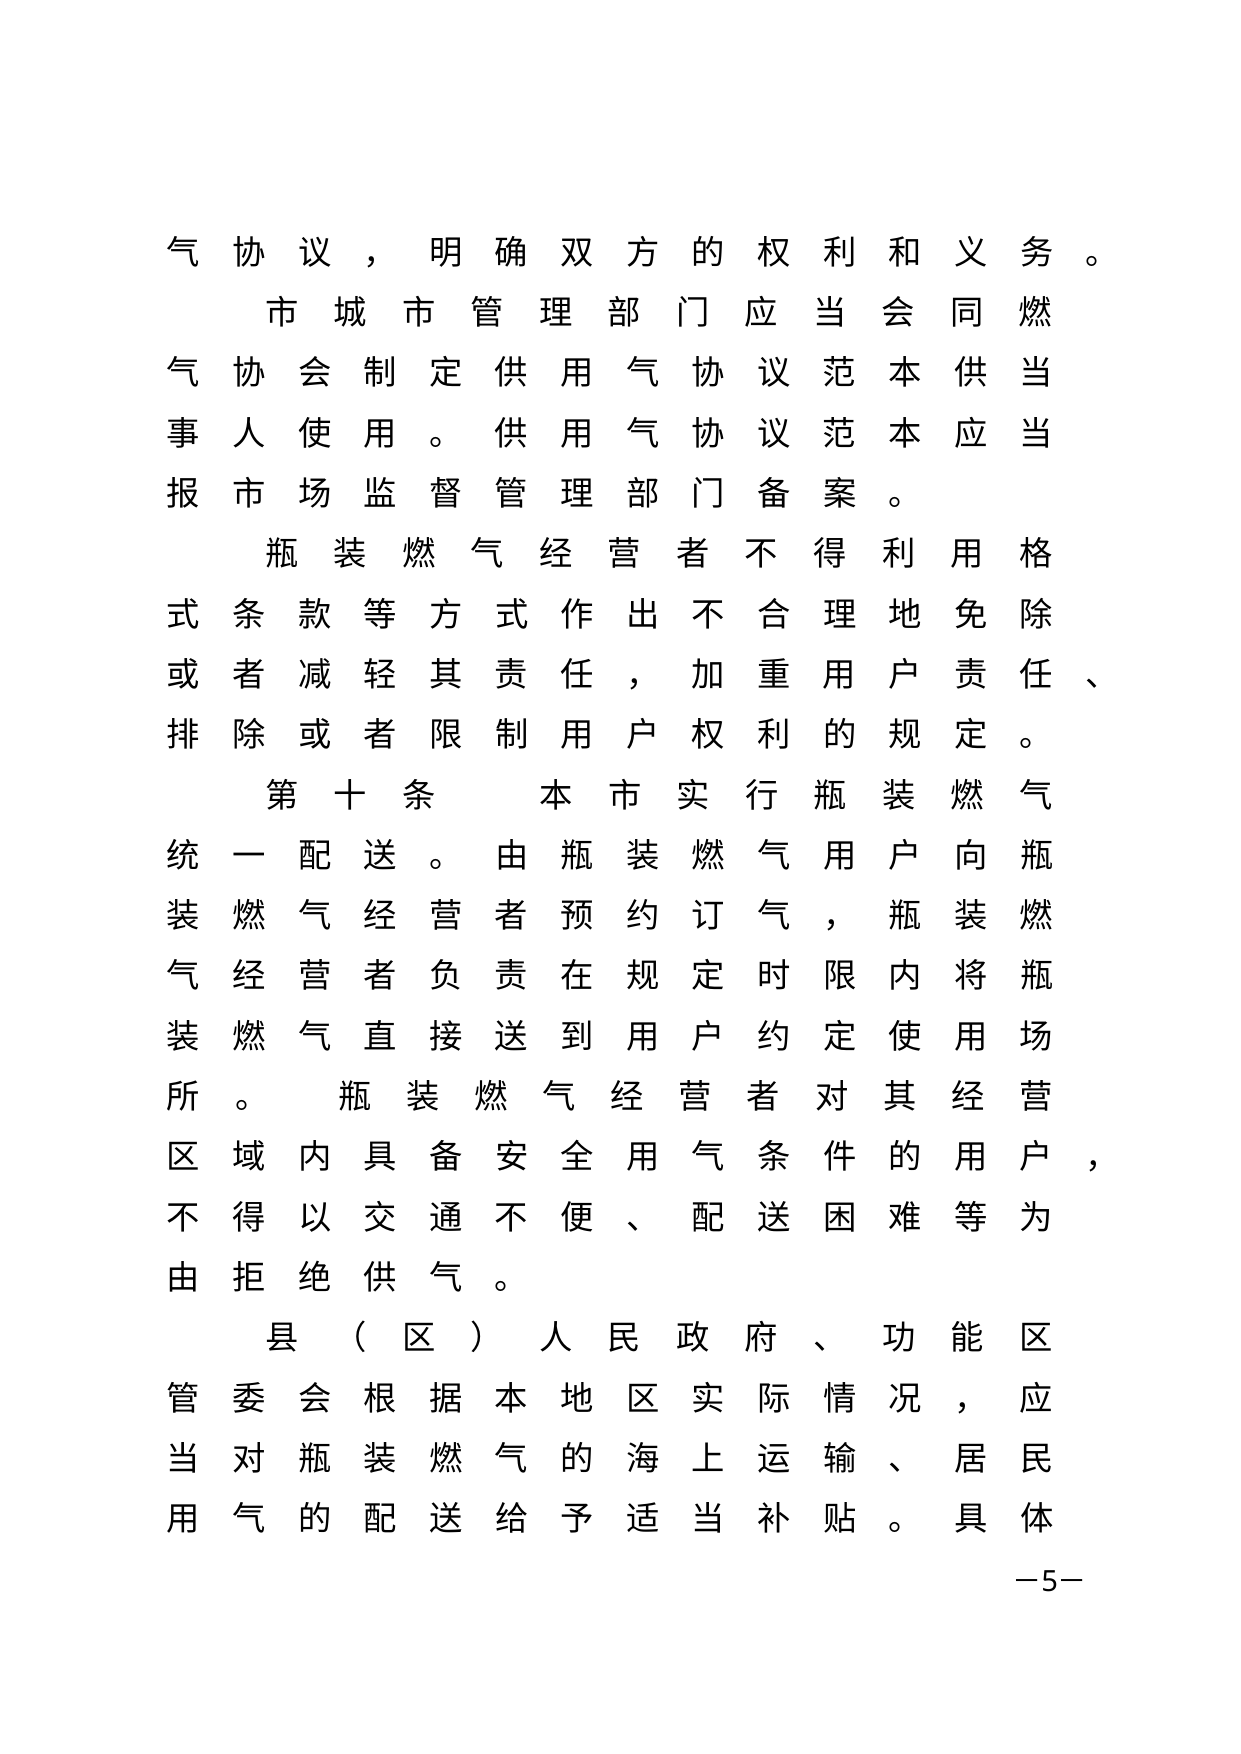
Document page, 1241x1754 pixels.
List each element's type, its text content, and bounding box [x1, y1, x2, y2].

text 县（区）人民政府、功能区管委会根据本地区实际情况，应当对瓶装燃气的海上运输、居民用气的配送给予适当补贴。具体办法由市人民政府制定。 [167, 1305, 1085, 1546]
text 第九条 瓶装燃气经营者应当按照规定与用户签订书面供用气协议，明确双方的权利和义务。 [167, 219, 1085, 280]
text 第十条 本市实行瓶装燃气统一配送。由瓶装燃气用户向瓶装燃气经营者预约订气，瓶装燃气经营者负责在规定时限内将瓶装燃气直接送到用户约定使用场所。 瓶装燃气经营者对其经营区域内具备安全用气条件的用户，不得以交通不便、配送困难等为由拒绝供气。 [167, 762, 1085, 1305]
text 瓶装燃气经营者不得利用格式条款等方式作出不合理地免除或者减轻其责任，加重用户责任、排除或者限制用户权利的规定。 [167, 521, 1085, 762]
text 市城市管理部门应当会同燃气协会制定供用气协议范本供当事人使用。供用气协议范本应当报市场监督管理部门备案。 [167, 280, 1085, 521]
